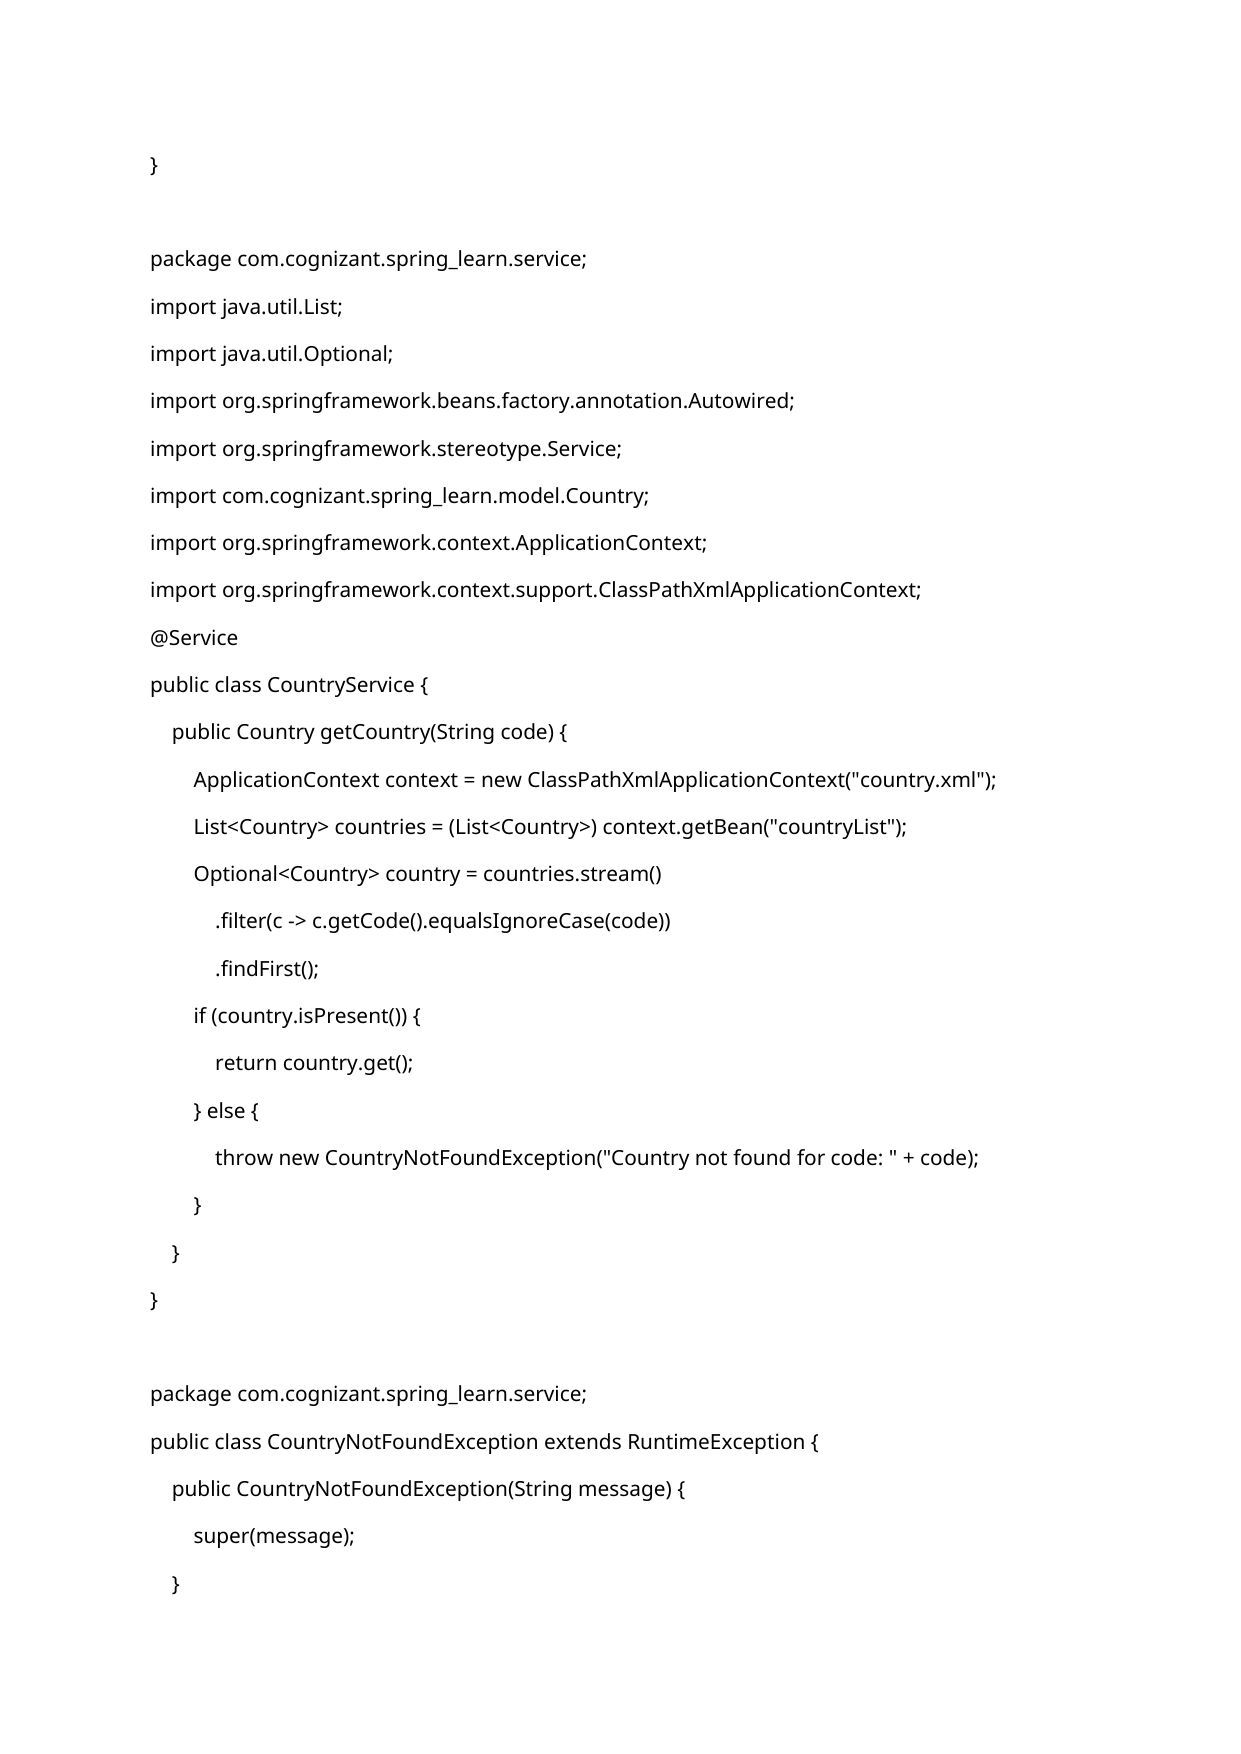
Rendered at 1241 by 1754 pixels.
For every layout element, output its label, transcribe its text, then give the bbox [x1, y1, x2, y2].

text .findFirst(); [150, 954, 1090, 982]
text import org.springframework.context.support.ClassPathXmlApplicationContext; [150, 576, 1090, 604]
text import org.springframework.beans.factory.annotation.Autowired; [150, 386, 1090, 415]
text .filter(c -> c.getCode().equalsIgnoreCase(code)) [150, 907, 1090, 935]
text import com.cognizant.spring_learn.model.Country; [150, 481, 1090, 509]
text } [150, 1569, 1090, 1597]
text } [150, 1238, 1090, 1266]
text public Country getCountry(String code) { [150, 717, 1090, 746]
text ApplicationContext context = new ClassPathXmlApplicationContext("country.xml"); [150, 765, 1090, 793]
text } [150, 1285, 1090, 1313]
text } [150, 150, 1090, 178]
text public class CountryNotFoundException extends RuntimeException { [150, 1427, 1090, 1455]
text import java.util.List; [150, 292, 1090, 320]
text super(message); [150, 1521, 1090, 1550]
text package com.cognizant.spring_learn.service; [150, 244, 1090, 273]
text public class CountryService { [150, 670, 1090, 699]
text List<Country> countries = (List<Country>) context.getBean("countryList"); [150, 812, 1090, 841]
text @Service [150, 623, 1090, 651]
text import java.util.Optional; [150, 339, 1090, 368]
text Optional<Country> country = countries.stream() [150, 859, 1090, 888]
text public CountryNotFoundException(String message) { [150, 1474, 1090, 1503]
text return country.get(); [150, 1048, 1090, 1077]
text import org.springframework.context.ApplicationContext; [150, 528, 1090, 557]
text package com.cognizant.spring_learn.service; [150, 1379, 1090, 1408]
text import org.springframework.stereotype.Service; [150, 434, 1090, 462]
text if (country.isPresent()) { [150, 1001, 1090, 1030]
text } else { [150, 1096, 1090, 1124]
text } [150, 1190, 1090, 1219]
text throw new CountryNotFoundException("Country not found for code: " + code); [150, 1143, 1090, 1172]
